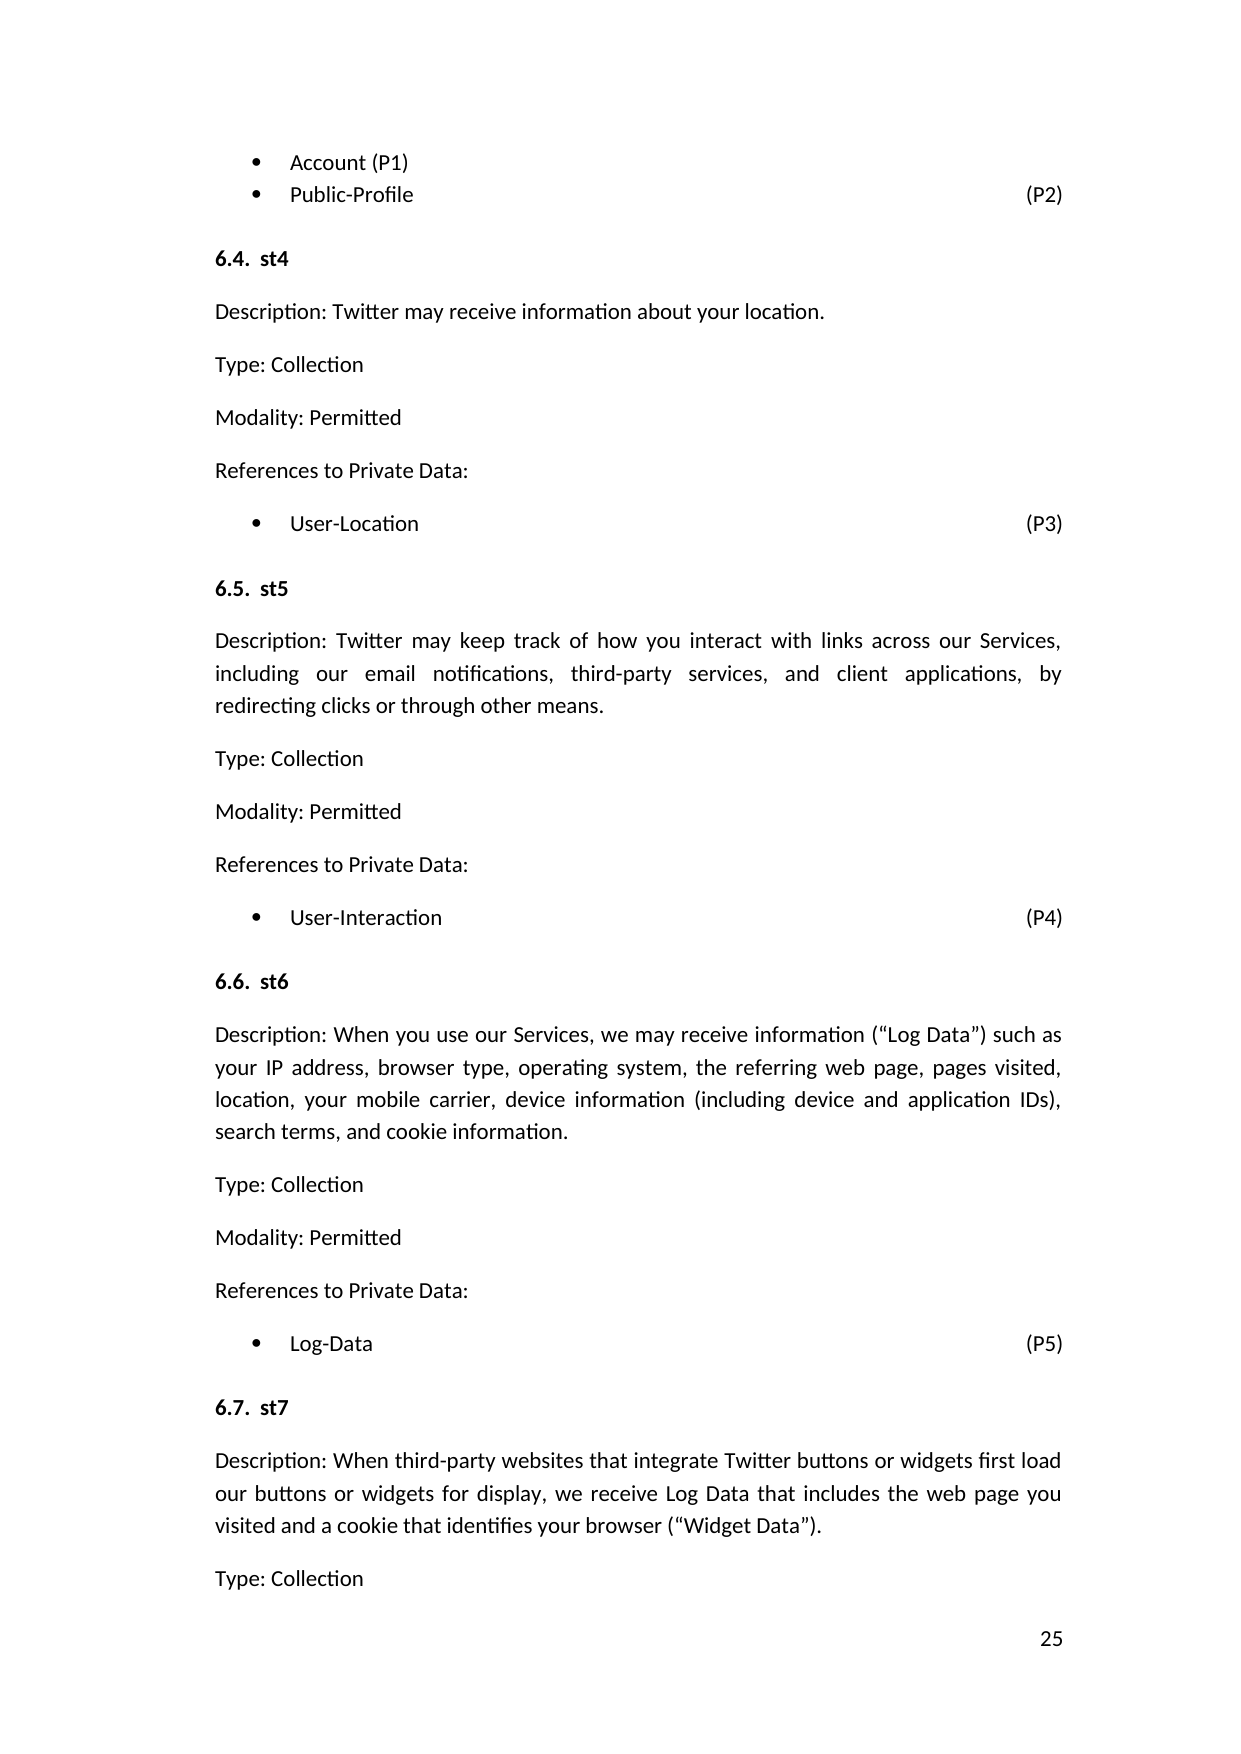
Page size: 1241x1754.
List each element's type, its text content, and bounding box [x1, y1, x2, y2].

list User-Interaction (P4) [252, 903, 1063, 963]
text Type: Collection [215, 1564, 1063, 1592]
text Description: Twitter may keep track of how you interact with links across our Services, including our email notifications, third-party services, and client applications, by redirecting clicks or through other means. [215, 627, 1063, 719]
text Description: Twitter may receive information about your location. [215, 297, 1063, 325]
text Type: Collection [215, 350, 1063, 378]
list Account (P1) [252, 148, 1063, 176]
text References to Private Data: [215, 850, 1063, 878]
text Modality: Permitted [215, 403, 1063, 431]
text References to Private Data: [215, 456, 1063, 484]
list Public-Profile (P2) [252, 180, 1063, 240]
list st6 [215, 967, 1063, 996]
text Type: Collection [215, 1170, 1063, 1198]
text Description: When you use our Services, we may receive information (“Log Data”) such as your IP address, browser type, operating system, the referring web page, pages visited, location, your mobile carrier, device information (including device and application IDs), search terms, and cookie information. [215, 1021, 1063, 1145]
text References to Private Data: [215, 1276, 1063, 1304]
text Modality: Permitted [215, 1223, 1063, 1251]
list st7 [215, 1393, 1063, 1422]
list User-Location (P3) [252, 509, 1063, 569]
text Modality: Permitted [215, 797, 1063, 825]
text Type: Collection [215, 744, 1063, 772]
text Description: When third-party websites that integrate Twitter buttons or widgets first load our buttons or widgets for display, we receive Log Data that includes the web page you visited and a cookie that identifies your browser (“Widget Data”). [215, 1447, 1063, 1539]
list Log-Data (P5) [252, 1329, 1063, 1389]
list st5 [215, 574, 1063, 602]
list st4 [215, 244, 1063, 272]
